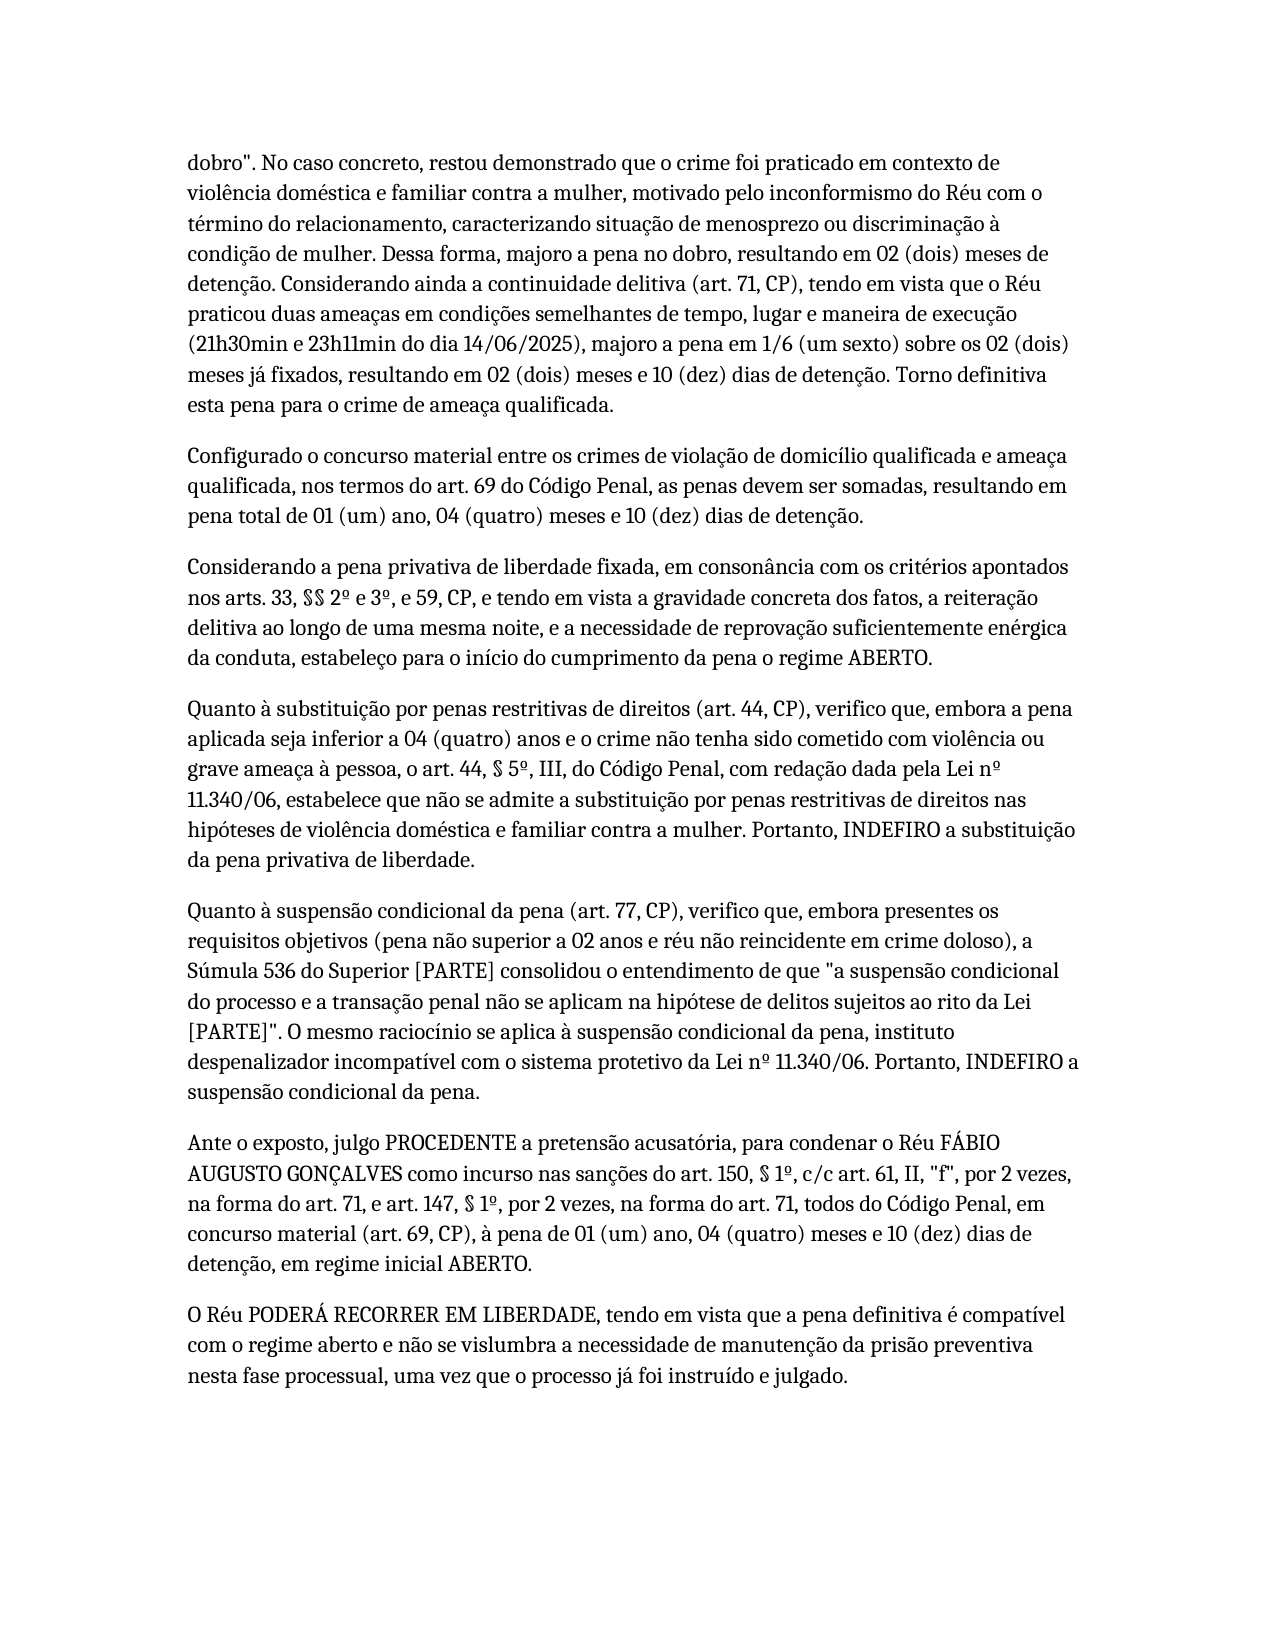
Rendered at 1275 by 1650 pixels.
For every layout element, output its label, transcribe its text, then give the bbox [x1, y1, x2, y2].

text Configurado o concurso material entre os crimes de violação de domicílio qualificada e ameaça qualificada, nos termos do art. 69 do Código Penal, as penas devem ser somadas, resultando em pena total de 01 (um) ano, 04 (quatro) meses e 10 (dez) dias de detenção. [187, 443, 1087, 529]
text O Réu PODERÁ RECORRER EM LIBERDADE, tendo em vista que a pena definitiva é compatível com o regime aberto e não se vislumbra a necessidade de manutenção da prisão preventiva nesta fase processual, uma vez que o processo já foi instruído e julgado. [187, 1302, 1087, 1389]
text Quanto à substituição por penas restritivas de direitos (art. 44, CP), verifico que, embora a pena aplicada seja inferior a 04 (quatro) anos e o crime não tenha sido cometido com violência ou grave ameaça à pessoa, o art. 44, § 5º, III, do Código Penal, com redação dada pela Lei nº 11.340/06, estabelece que não se admite a substituição por penas restritivas de direitos nas hipóteses de violência doméstica e familiar contra a mulher. Portanto, INDEFIRO a substituição da pena privativa de liberdade. [187, 696, 1087, 873]
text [187, 150, 1087, 418]
text Quanto à suspensão condicional da pena (art. 77, CP), verifico que, embora presentes os requisitos objetivos (pena não superior a 02 anos e réu não reincidente em crime doloso), a Súmula 536 do Superior [PARTE] consolidou o entendimento de que "a suspensão condicional do processo e a transação penal não se aplicam na hipótese de delitos sujeitos ao rito da Lei [PARTE]". O mesmo raciocínio se aplica à suspensão condicional da pena, instituto despenalizador incompatível com o sistema protetivo da Lei nº 11.340/06. Portanto, INDEFIRO a suspensão condicional da pena. [187, 898, 1087, 1106]
text Considerando a pena privativa de liberdade fixada, em consonância com os critérios apontados nos arts. 33, §§ 2º e 3º, e 59, CP, e tendo em vista a gravidade concreta dos fatos, a reiteração delitiva ao longo de uma mesma noite, e a necessidade de reprovação suficientemente enérgica da conduta, estabeleço para o início do cumprimento da pena o regime ABERTO. [187, 554, 1087, 671]
text Ante o exposto, julgo PROCEDENTE a pretensão acusatória, para condenar o Réu FÁBIO AUGUSTO GONÇALVES como incurso nas sanções do art. 150, § 1º, c/c art. 61, II, "f", por 2 vezes, na forma do art. 71, e art. 147, § 1º, por 2 vezes, na forma do art. 71, todos do Código Penal, em concurso material (art. 69, CP), à pena de 01 (um) ano, 04 (quatro) meses e 10 (dez) dias de detenção, em regime inicial ABERTO. [187, 1130, 1087, 1277]
